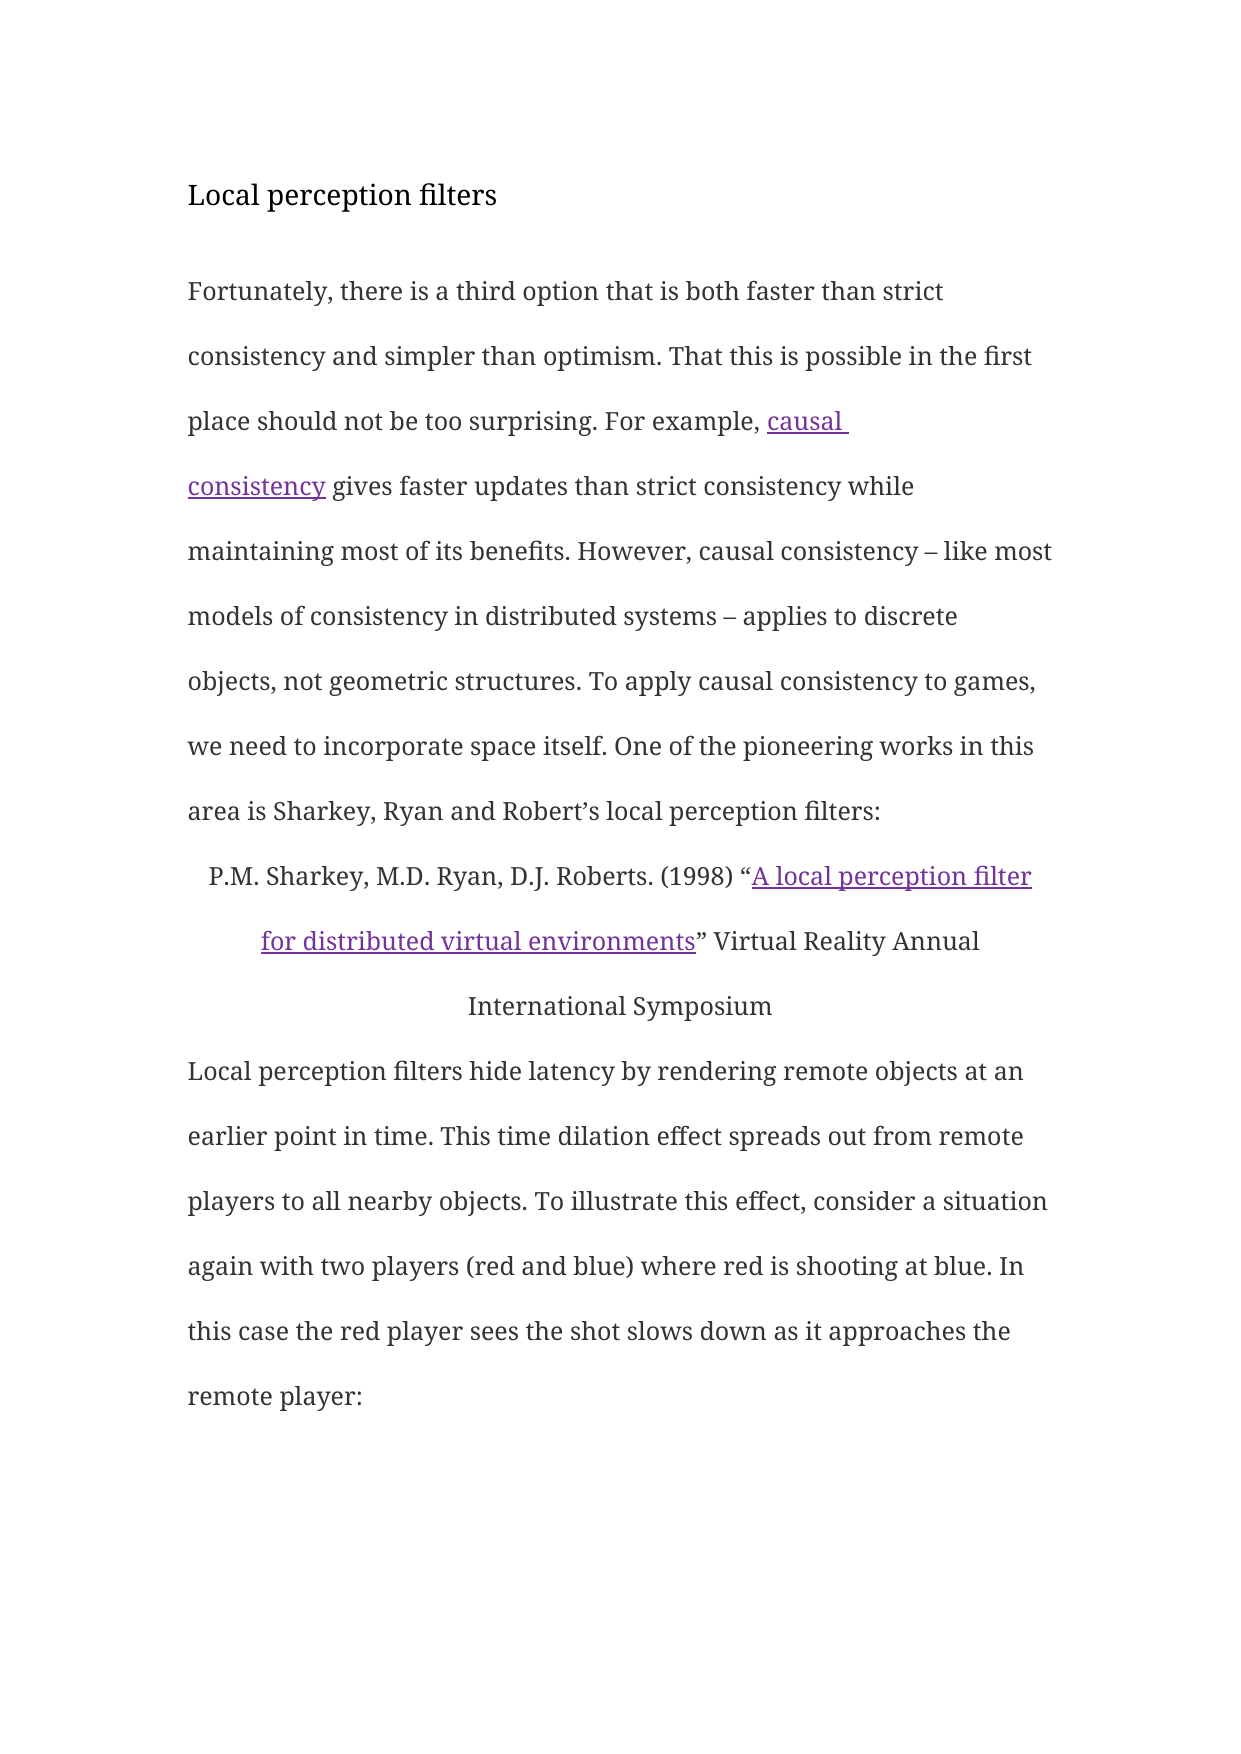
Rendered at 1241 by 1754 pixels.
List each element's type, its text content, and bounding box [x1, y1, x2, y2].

text Local perception filters hide latency by rendering remote objects at an earlier point in time. This time dilation effect spreads out from remote players to all nearby objects. To illustrate this effect, consider a situation again with two players (red and blue) where red is shooting at blue. In this case the red player sees the shot slows down as it approaches the remote player: [187, 1038, 1053, 1428]
text P.M. Sharkey, M.D. Ryan, D.J. Roberts. (1998) “A local perception filter for distributed virtual environments” Virtual Reality Annual International Symposium [187, 843, 1053, 1038]
text Local perception filters [187, 162, 1053, 227]
text Fortunately, there is a third option that is both faster than strict consistency and simpler than optimism. That this is possible in the first place should not be too surprising. For example, causal consistency gives faster updates than strict consistency while maintaining most of its benefits. However, causal consistency – like most models of consistency in distributed systems – applies to discrete objects, not geometric structures. To apply causal consistency to games, we need to incorporate space itself. One of the pioneering works in this area is Sharkey, Ryan and Robert’s local perception filters: [187, 258, 1053, 843]
